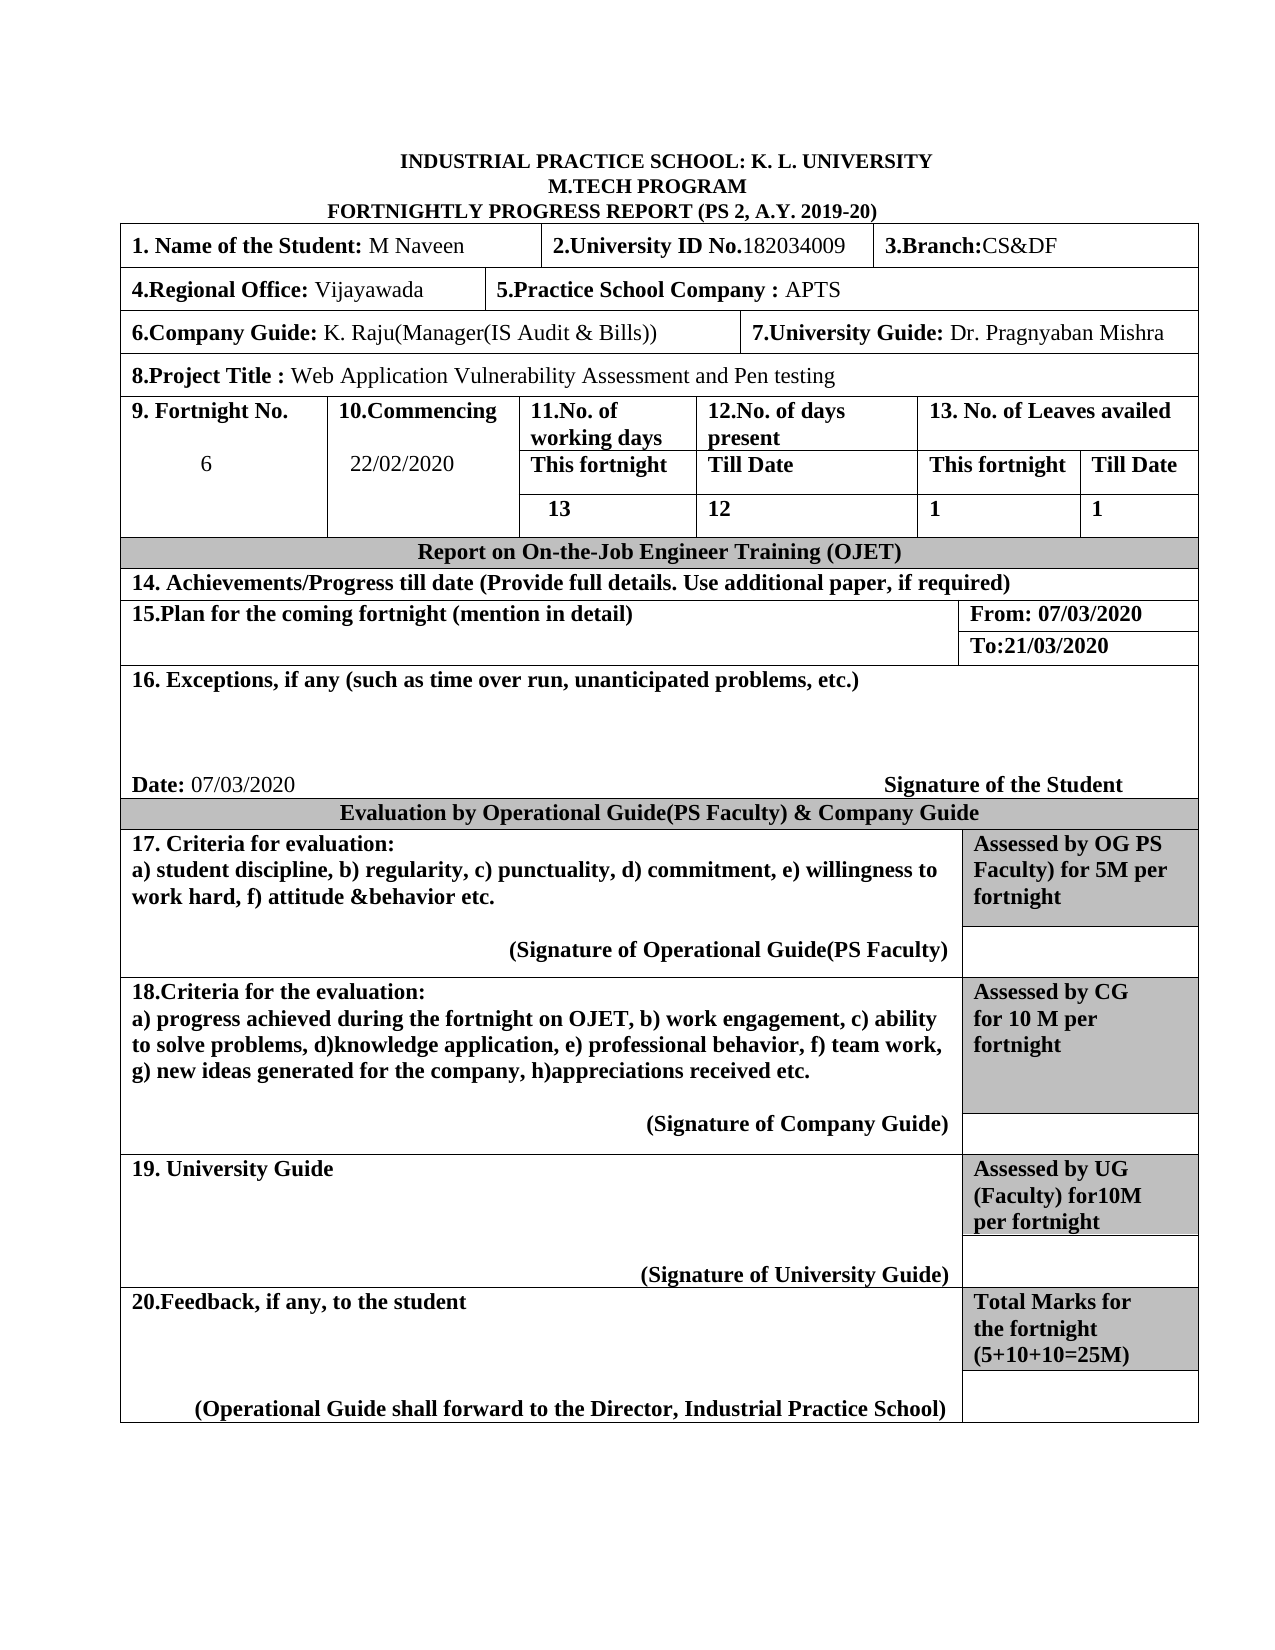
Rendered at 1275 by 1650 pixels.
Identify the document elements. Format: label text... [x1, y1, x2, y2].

table_cell To:21/03/2020 [959, 632, 1198, 665]
table_cell 12 [697, 495, 917, 537]
table_cell 4.Regional Office: Vijayawada [121, 268, 485, 310]
text FORTNIGHTLY PROGRESS REPORT (PS 2, A.Y. 2019-20) [327, 198, 1125, 223]
table_cell 19. University Guide (Signature of University Guide) [121, 1155, 962, 1287]
table_cell [963, 1371, 1198, 1422]
table_cell 13. No. of Leaves availed [918, 397, 1198, 450]
text M.TECH PROGRAM [548, 174, 1125, 198]
text INDUSTRIAL PRACTICE SCHOOL: K. L. UNIVERSITY [400, 150, 1125, 174]
table_cell This fortnight [520, 451, 696, 494]
table_cell 9. Fortnight No. 6 [121, 397, 327, 537]
table_cell 6.Company Guide: K. Raju(Manager(IS Audit & Bills)) [121, 311, 740, 353]
table_cell 18.Criteria for the evaluation: a) progress achieved during the fortnight on OJET, b) work engagement, c) ability to solve problems, d)knowledge application, e) professional behavior, f) team work, g) new ideas generated for the company, h)appreciations received etc. (Signature of Company Guide) [121, 978, 962, 1154]
table_cell 11.No. of working days [520, 397, 696, 450]
table_cell Total Marks for the fortnight (5+10+10=25M) [963, 1288, 1198, 1370]
table_cell 8.Project Title : Web Application Vulnerability Assessment and Pen testing [121, 354, 1198, 396]
table_cell Till Date [697, 451, 917, 494]
table_header 1. Name of the Student: M Naveen [121, 224, 541, 267]
table_cell 17. Criteria for evaluation: a) student discipline, b) regularity, c) punctuality, d) commitment, e) willingness to work hard, f) attitude &behavior etc. (Signature of Operational Guide(PS Faculty) [121, 830, 962, 977]
table_cell This fortnight [918, 451, 1080, 494]
table_cell [963, 1236, 1198, 1287]
table_cell 5.Practice School Company : APTS [486, 268, 1198, 310]
table_cell Report on On-the-Job Engineer Training (OJET) [121, 538, 1198, 568]
table_cell Assessed by OG PS Faculty) for 5M per fortnight [963, 830, 1198, 926]
table_cell [963, 927, 1198, 977]
table_cell 12.No. of days present [697, 397, 917, 450]
table_cell 1 [1081, 495, 1198, 537]
table_cell Assessed by UG (Faculty) for10M per fortnight [963, 1155, 1198, 1234]
table_cell 14. Achievements/Progress till date (Provide full details. Use additional paper, if required) [121, 569, 1198, 599]
table_cell 13 [520, 495, 696, 537]
table_cell Till Date [1081, 451, 1198, 494]
table_cell 16. Exceptions, if any (such as time over run, unanticipated problems, etc.) Date: 07/03/2020 Signature of the Student [121, 666, 1198, 798]
table_cell Assessed by CG for 10 M per fortnight [963, 978, 1198, 1113]
table_cell 7.University Guide: Dr. Pragnyaban Mishra [741, 311, 1198, 353]
table_cell [963, 1114, 1198, 1154]
table_cell 15.Plan for the coming fortnight (mention in detail) [121, 601, 958, 665]
table_cell From: 07/03/2020 [959, 601, 1198, 631]
table_cell 20.Feedback, if any, to the student (Operational Guide shall forward to the Director, Industrial Practice School) [121, 1288, 962, 1422]
table_cell 1 [918, 495, 1080, 537]
table_cell Evaluation by Operational Guide(PS Faculty) & Company Guide [121, 799, 1198, 829]
table_header 3.Branch:CS&DF [874, 224, 1198, 267]
table_header 2.University ID No.182034009 [542, 224, 873, 267]
table_cell 10.Commencing 22/02/2020 [328, 397, 519, 537]
